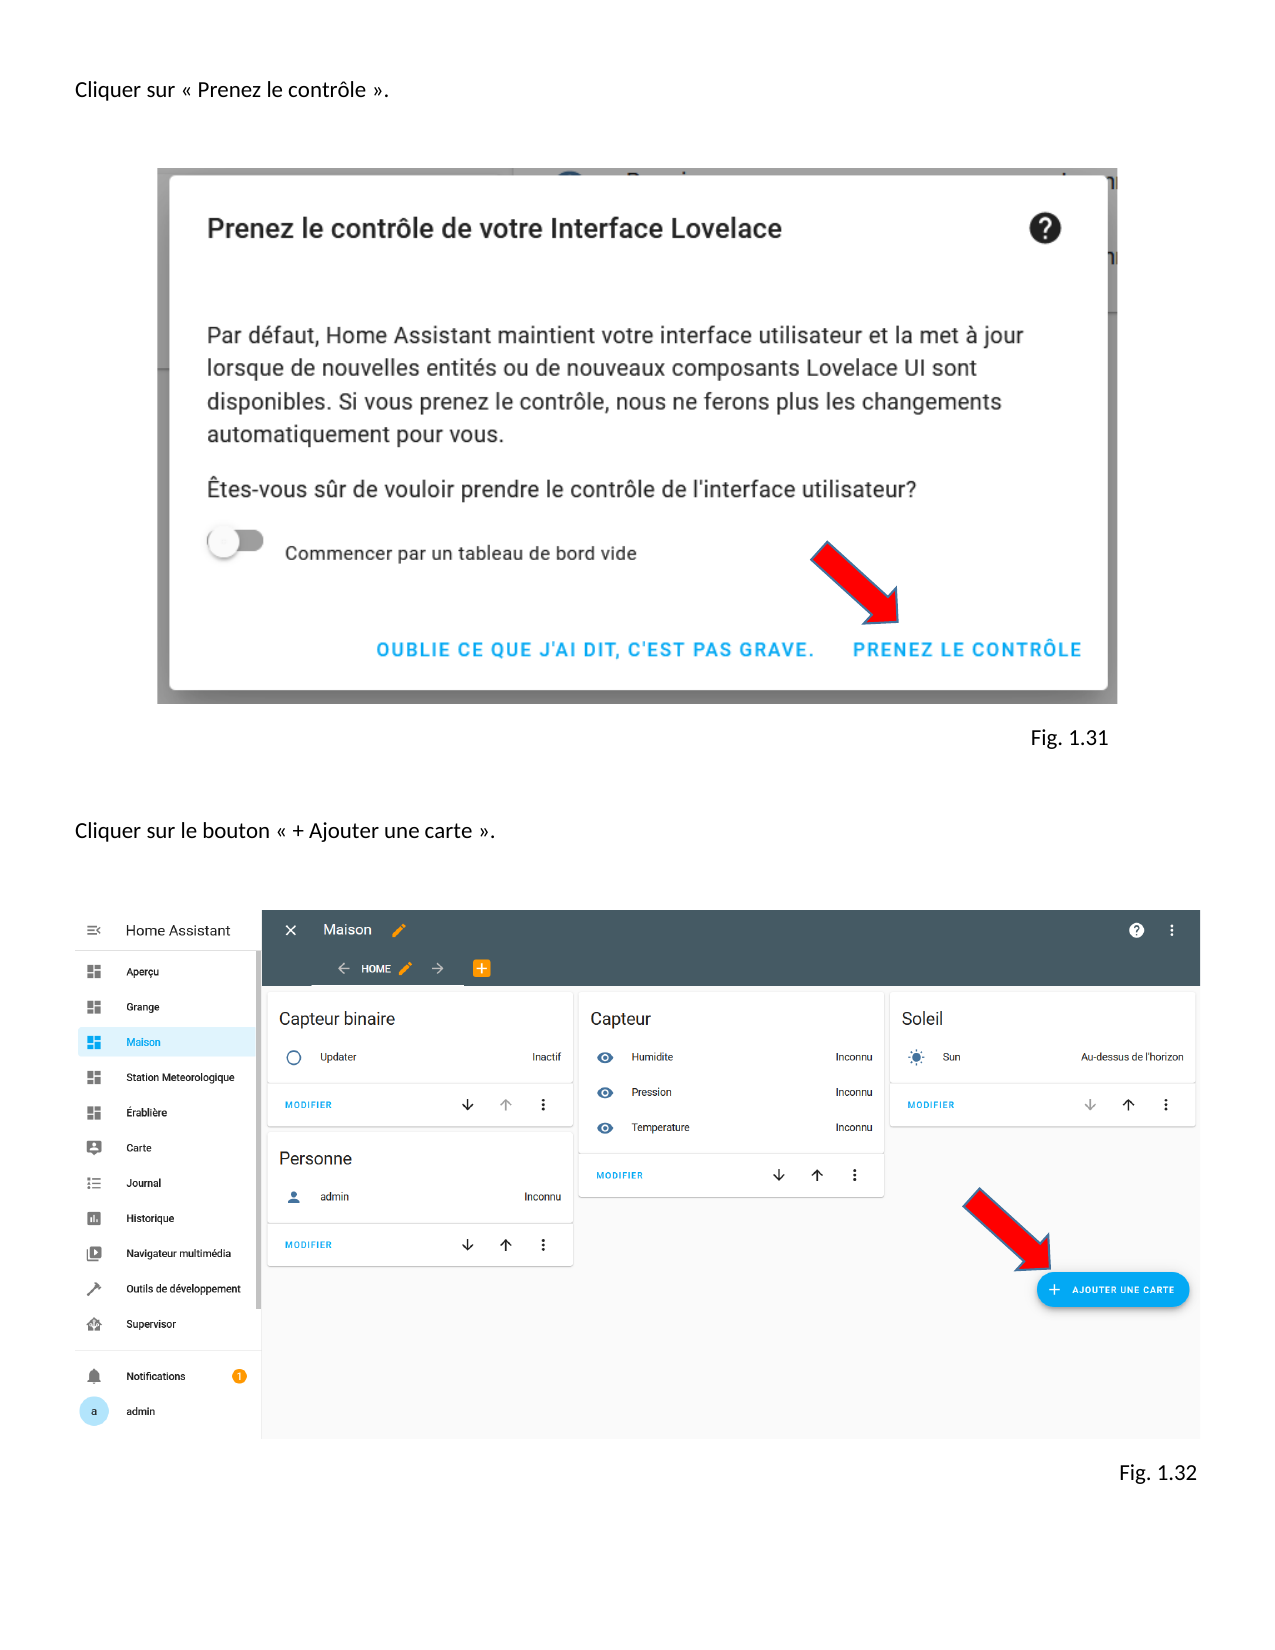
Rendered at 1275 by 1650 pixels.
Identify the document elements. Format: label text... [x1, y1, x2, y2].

picture [157, 168, 1118, 704]
text Cliquer sur le bouton « + Ajouter une carte ». [75, 816, 1200, 844]
text Cliquer sur « Prenez le contrôle ». [75, 75, 1200, 103]
text Fig. 1.31 [75, 723, 1109, 751]
picture [75, 910, 1200, 1439]
text Fig. 1.32 [75, 1458, 1197, 1486]
